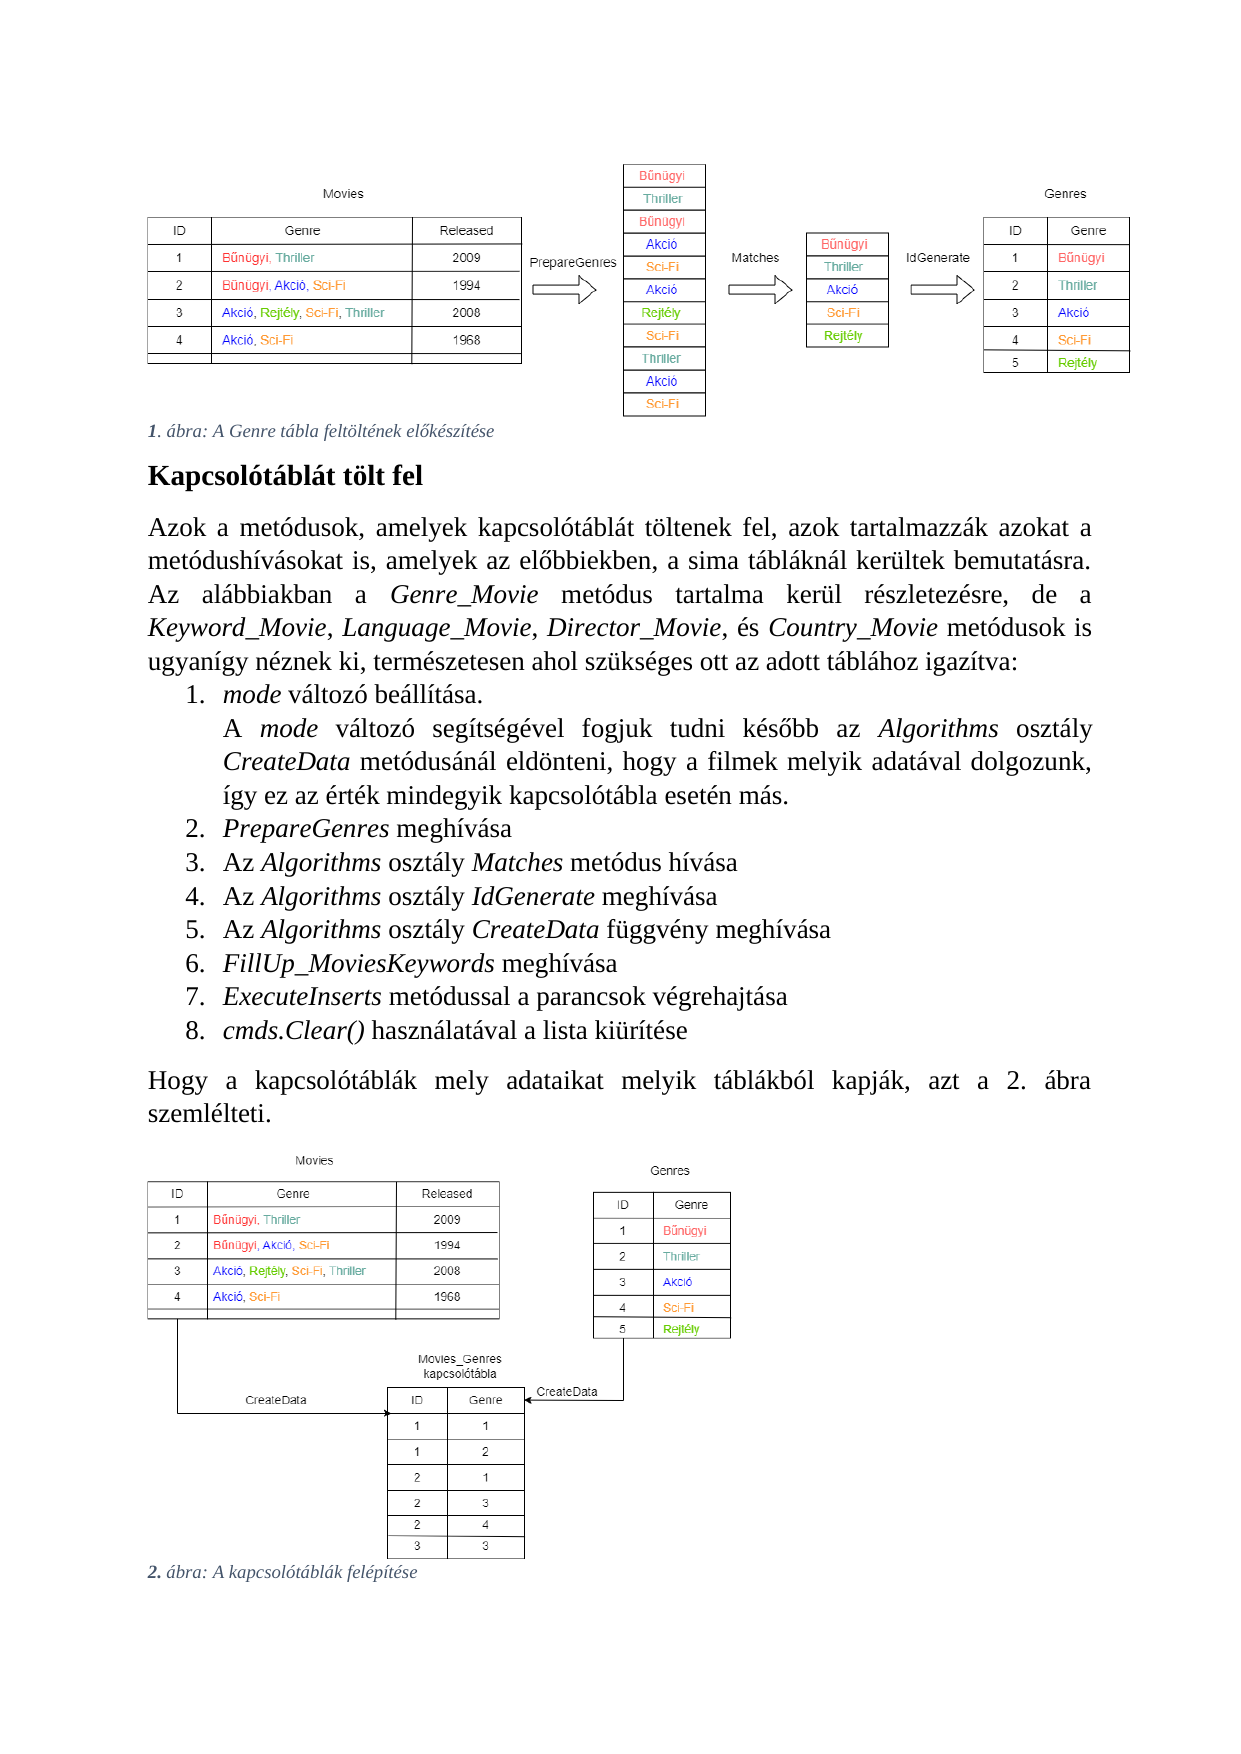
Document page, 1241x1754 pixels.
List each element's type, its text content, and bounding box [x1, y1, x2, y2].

list ExecuteInserts metódussal a parancsok végrehajtása [185, 980, 1093, 1011]
picture [147, 147, 1145, 418]
text 2. ábra: A kapcsolótáblák felépítése [148, 1561, 1093, 1583]
list A mode változó segítségével fogjuk tudni később az Algorithms osztály CreateData metódusánál eldönteni, hogy a filmek melyik adatával dolgozunk, így ez az érték mindegyik kapcsolótábla esetén más. [223, 712, 1093, 810]
subtitle Kapcsolótáblát tölt fel [148, 458, 1093, 491]
text 1. ábra: A Genre tábla feltöltének előkészítése [148, 419, 1093, 441]
picture [147, 1147, 763, 1559]
list Az Algorithms osztály IdGenerate meghívása [185, 879, 1093, 911]
list Az Algorithms osztály CreateData függvény meghívása [185, 913, 1093, 944]
list cmds.Clear() használatával a lista kiürítése [185, 1014, 1093, 1045]
list Az Algorithms osztály Matches metódus hívása [185, 846, 1093, 877]
list PrepareGenres meghívása [185, 812, 1093, 844]
text Azok a metódusok, amelyek kapcsolótáblát töltenek fel, azok tartalmazzák azokat a metódushívásokat is, amelyek az előbbiekben, a sima tábláknál kerültek bemutatásra. Az alábbiakban a Genre_Movie metódus tartalma kerül részletezésre, de a Keyword_Movie, Language_Movie, Director_Movie, és Country_Movie metódusok is ugyanígy néznek ki, természetesen ahol szükséges ott az adott táblához igazítva: [148, 511, 1093, 676]
text Hogy a kapcsolótáblák mely adataikat melyik táblákból kapják, azt a 2. ábra szemlélteti. [148, 1064, 1093, 1129]
list mode változó beállítása. [185, 678, 1093, 709]
list FillUp_MoviesKeywords meghívása [185, 947, 1093, 978]
